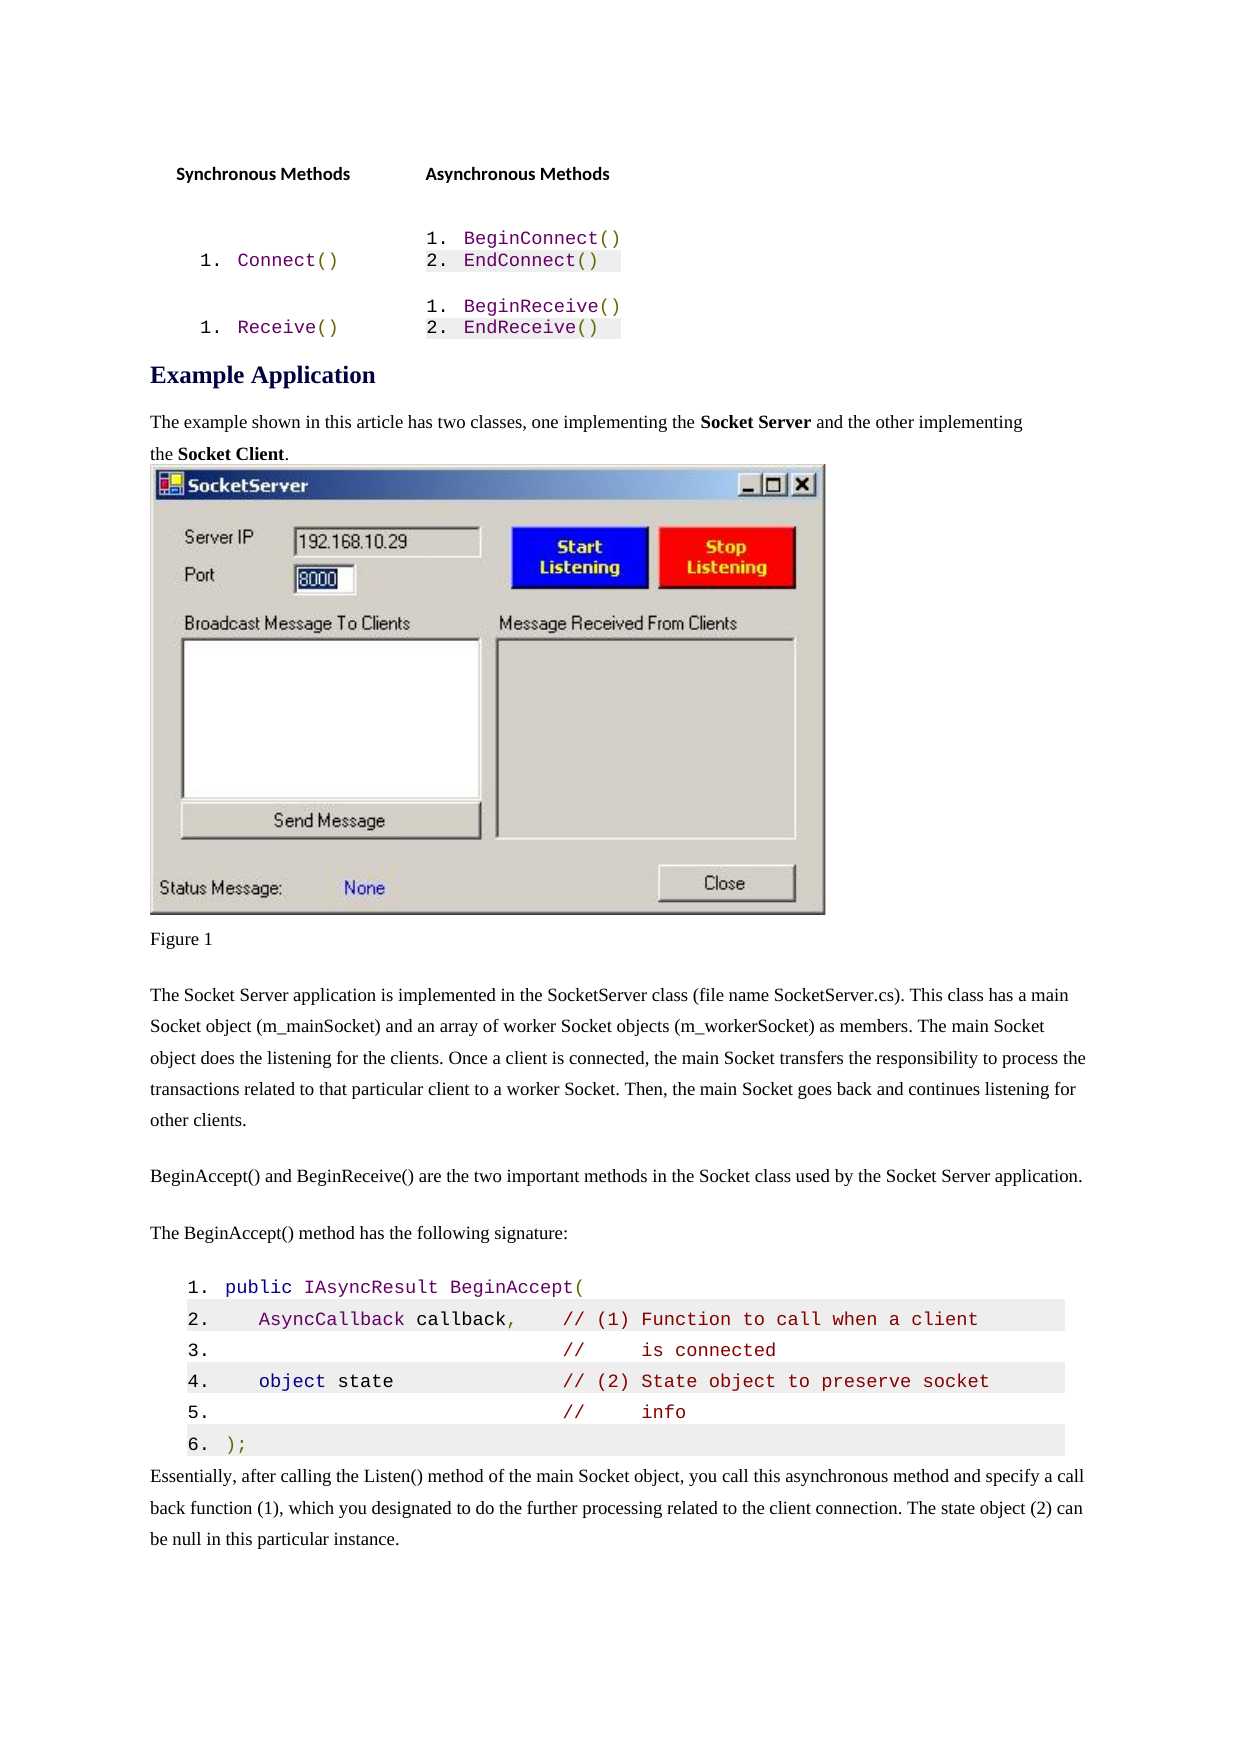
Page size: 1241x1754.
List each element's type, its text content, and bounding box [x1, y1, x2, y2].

text Essentially, after calling the Listen() method of the main Socket object, you call this asynchronous method and specify a call back function (1), which you designated to do the further processing related to the client connection. The state object (2) can be null in this particular instance. [150, 1456, 1090, 1549]
table_cell BeginConnect() EndConnect() [376, 217, 659, 284]
table_cell Connect() [150, 217, 376, 284]
table_header Synchronous Methods [150, 150, 376, 217]
text The BeginAccept() method has the following signature: [150, 1212, 1090, 1243]
list // is connected [187, 1331, 1065, 1362]
list public IAsyncResult BeginAccept( [187, 1268, 1065, 1299]
table_cell BeginReceive() EndReceive() [376, 284, 659, 352]
picture [150, 464, 826, 915]
table_header Asynchronous Methods [376, 150, 659, 217]
list ); [187, 1424, 1065, 1456]
text The example shown in this article has two classes, one implementing the Socket Server and the other implementing the Socket Client. [150, 402, 1090, 464]
table_cell Receive() [150, 284, 376, 352]
list AsyncCallback callback, // (1) Function to call when a client [187, 1299, 1065, 1331]
list object state // (2) State object to preserve socket [187, 1362, 1065, 1393]
text BeginAccept() and BeginReceive() are the two important methods in the Socket class used by the Socket Server application. [150, 1156, 1090, 1187]
list // info [187, 1393, 1065, 1424]
text The Socket Server application is implemented in the SocketServer class (file name SocketServer.cs). This class has a main Socket object (m_mainSocket) and an array of worker Socket objects (m_workerSocket) as members. The main Socket object does the listening for the clients. Once a client is connected, the main Socket transfers the responsibility to process the transactions related to that particular client to a worker Socket. Then, the main Socket goes back and continues listening for other clients. [150, 974, 1090, 1131]
subtitle Example Application [150, 352, 1090, 389]
